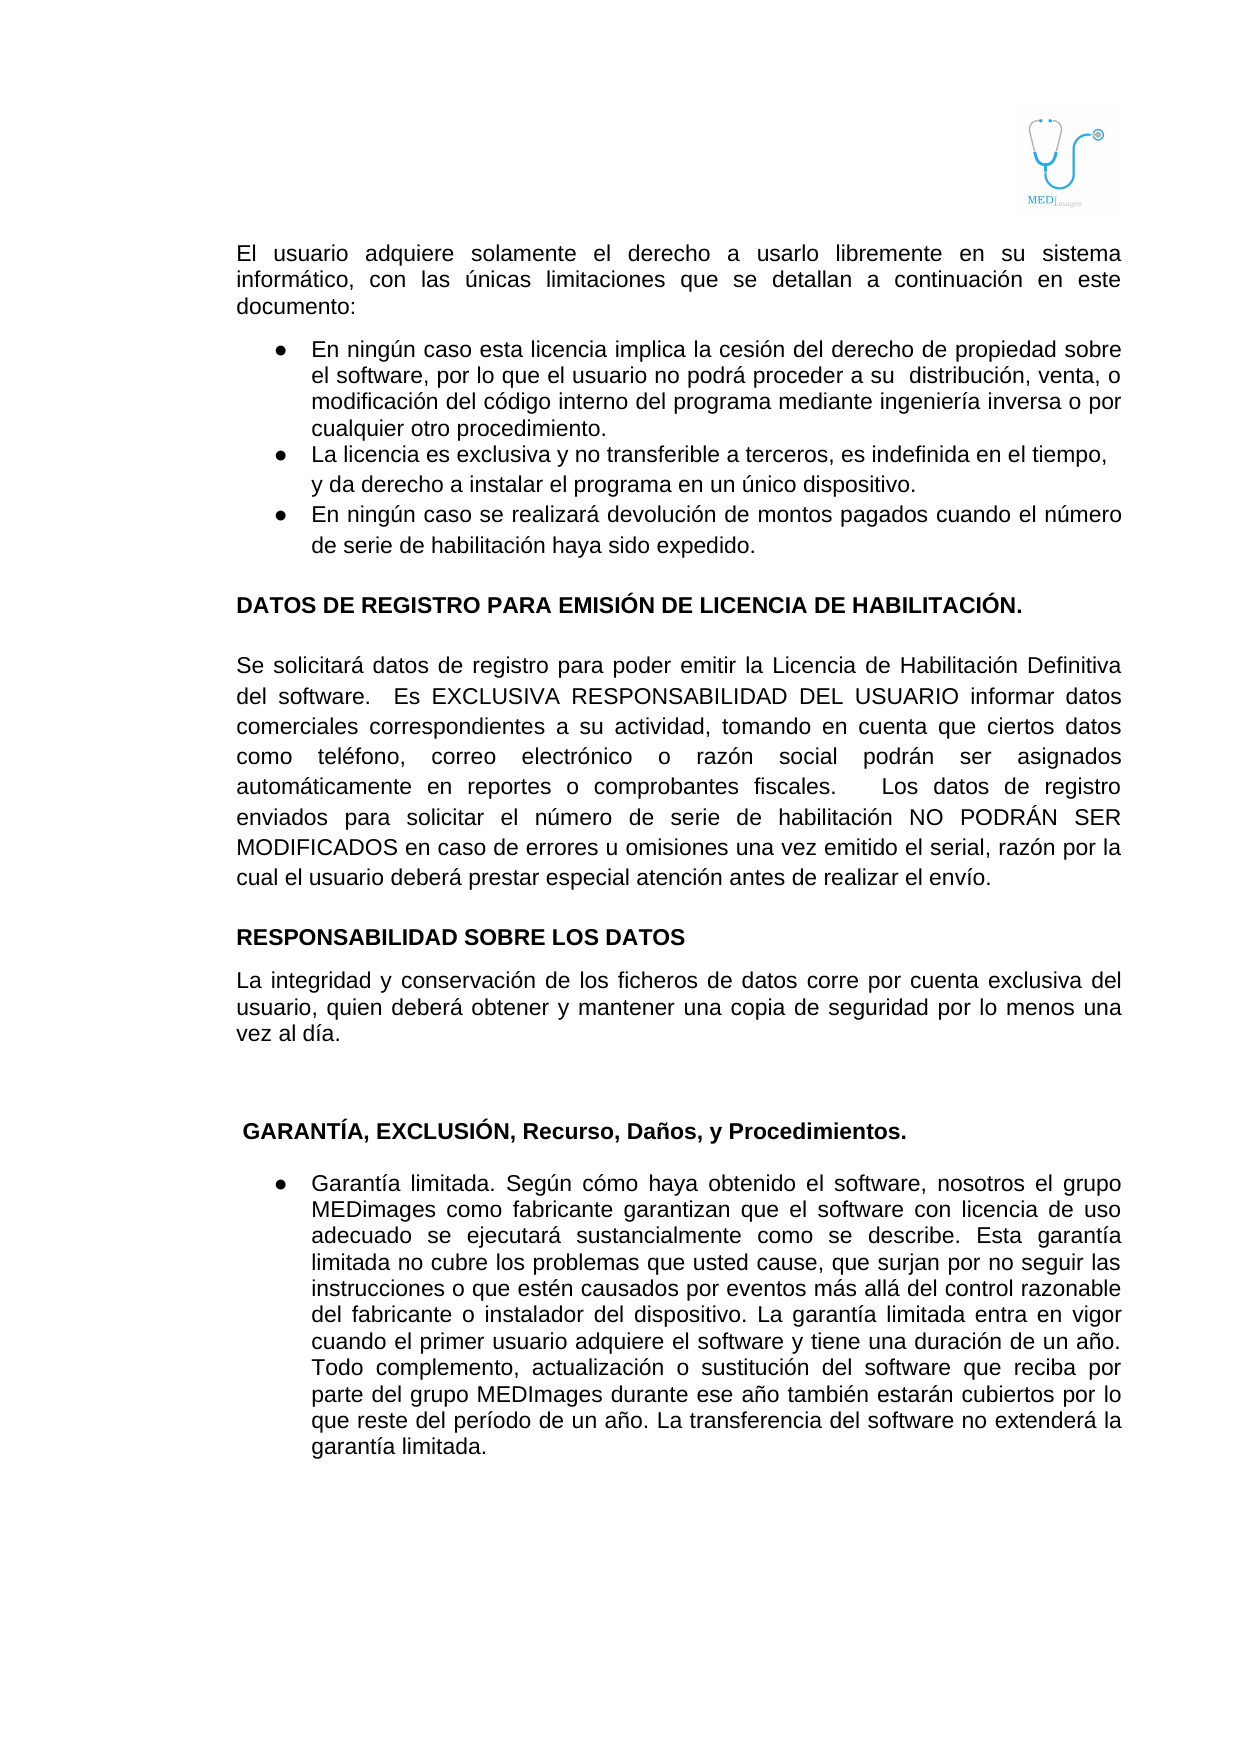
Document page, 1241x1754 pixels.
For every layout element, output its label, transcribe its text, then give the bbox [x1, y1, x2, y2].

list Garantía limitada. Según cómo haya obtenido el software, nosotros el grupo MEDimages como fabricante garantizan que el software con licencia de uso adecuado se ejecutará sustancialmente como se describe. Esta garantía limitada no cubre los problemas que usted cause, que surjan por no seguir las instrucciones o que estén causados por eventos más allá del control razonable del fabricante o instalador del dispositivo. La garantía limitada entra en vigor cuando el primer usuario adquiere el software y tiene una duración de un año. Todo complemento, actualización o sustitución del software que reciba por parte del grupo MEDImages durante ese año también estarán cubiertos por lo que reste del período de un año. La transferencia del software no extenderá la garantía limitada. [274, 1170, 1122, 1459]
list La licencia es exclusiva y no transferible a terceros, es indefinida en el tiempo, y da derecho a instalar el programa en un único dispositivo. [274, 441, 1122, 498]
text Se solicitará datos de registro para poder emitir la Licencia de Habilitación Definitiva del software. Es EXCLUSIVA RESPONSABILIDAD DEL USUARIO informar datos comerciales correspondientes a su actividad, tomando en cuenta que ciertos datos como teléfono, correo electrónico o razón social podrán ser asignados automáticamente en reportes o comprobantes fiscales. Los datos de registro enviados para solicitar el número de serie de habilitación NO PODRÁN SER MODIFICADOS en caso de errores u omisiones una vez emitido el serial, razón por la cual el usuario deberá prestar especial atención antes de realizar el envío. [236, 652, 1122, 890]
text DATOS DE REGISTRO PARA EMISIÓN DE LICENCIA DE HABILITACIÓN. [236, 592, 1122, 618]
text GARANTÍA, EXCLUSIÓN, Recurso, Daños, y Procedimientos. [236, 1118, 1122, 1145]
picture [1011, 100, 1123, 215]
text La integridad y conservación de los ficheros de datos corre por cuenta exclusiva del usuario, quien deberá obtener y mantener una copia de seguridad por lo menos una vez al día. [236, 967, 1122, 1046]
text El usuario adquiere solamente el derecho a usarlo libremente en su sistema informático, con las únicas limitaciones que se detallan a continuación en este documento: [236, 240, 1122, 319]
list En ningún caso se realizará devolución de montos pagados cuando el número de serie de habilitación haya sido expedido. [274, 501, 1122, 558]
list En ningún caso esta licencia implica la cesión del derecho de propiedad sobre el software, por lo que el usuario no podrá proceder a su distribución, venta, o modificación del código interno del programa mediante ingeniería inversa o por cualquier otro procedimiento. [274, 336, 1122, 441]
text RESPONSABILIDAD SOBRE LOS DATOS [236, 924, 1122, 951]
